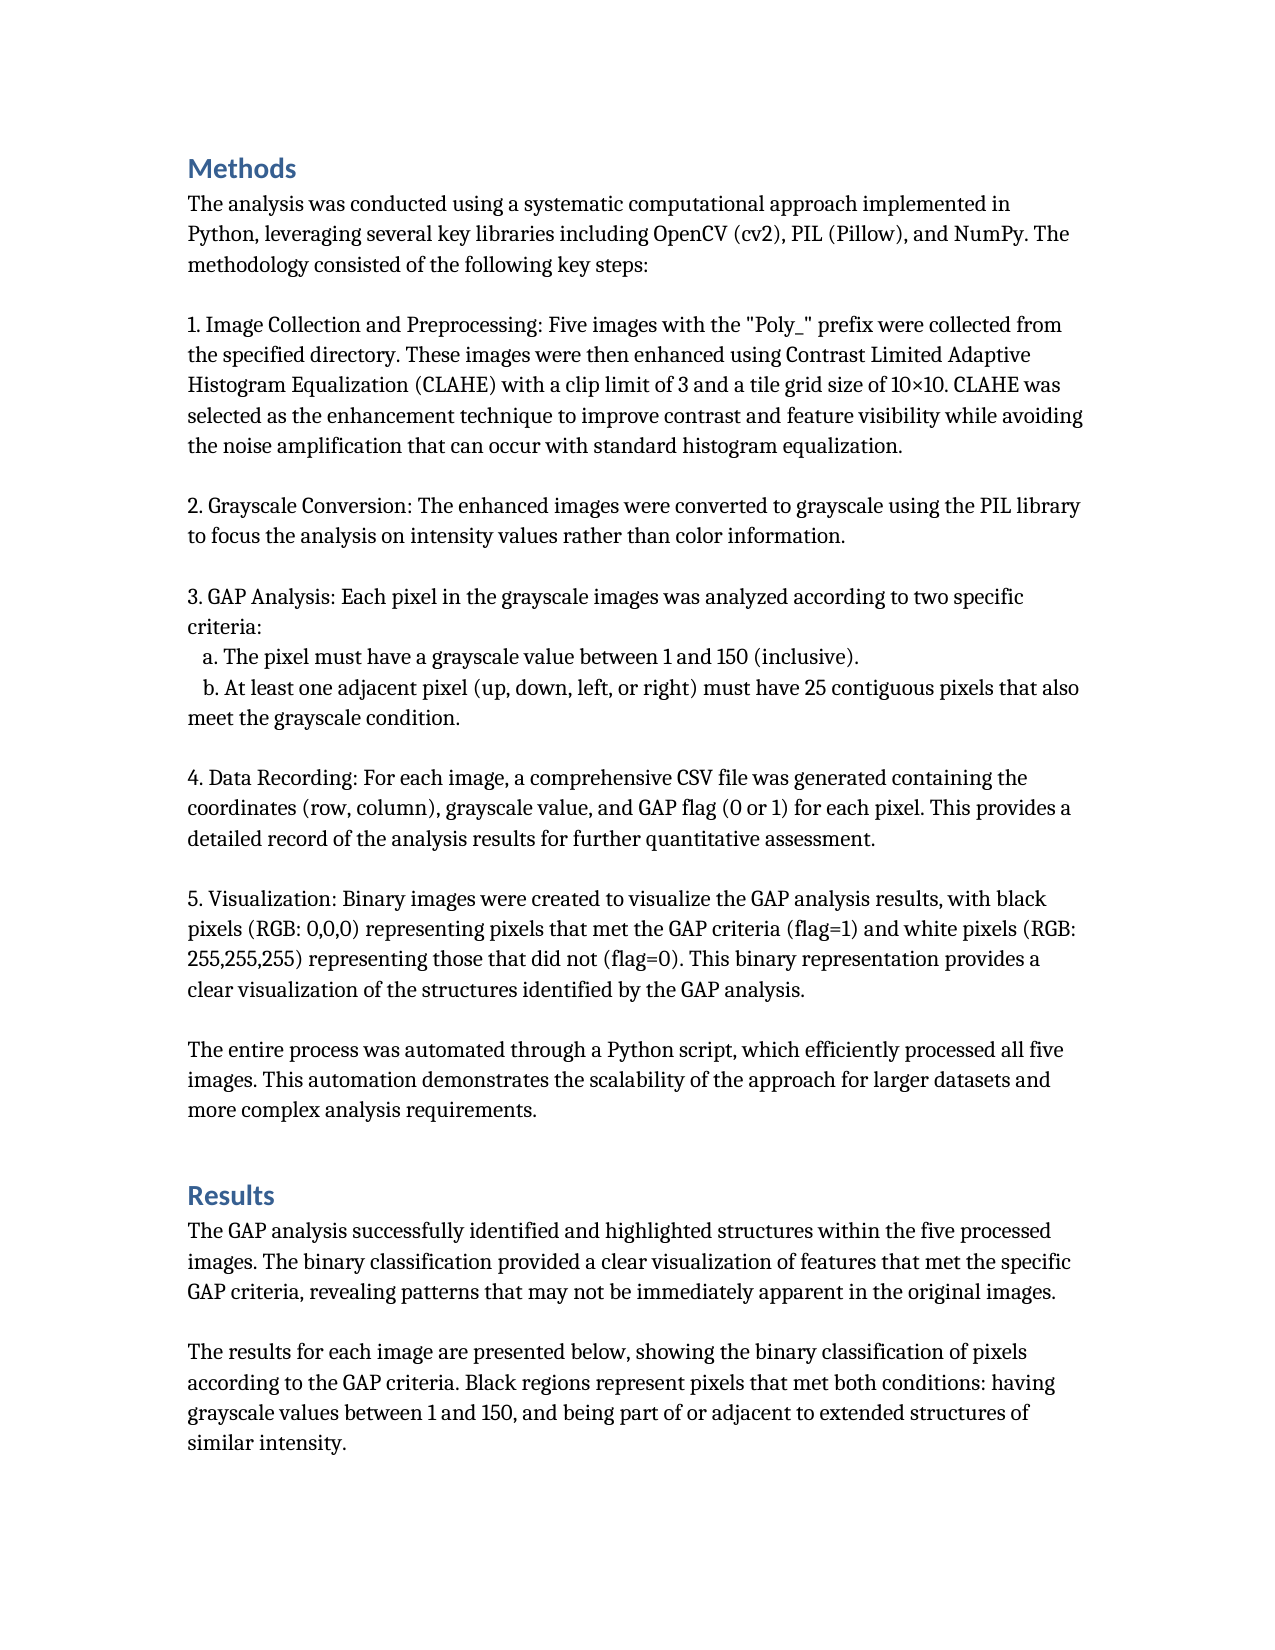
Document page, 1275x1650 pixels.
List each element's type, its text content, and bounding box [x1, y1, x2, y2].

subtitle Results [187, 1177, 1087, 1213]
subtitle Methods [187, 150, 1087, 186]
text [187, 1218, 1087, 1456]
text The analysis was conducted using a systematic computational approach implemented in Python, leveraging several key libraries including OpenCV (cv2), PIL (Pillow), and NumPy. The methodology consisted of the following key steps: 1. Image Collection and Preprocessing: Five images with the "Poly_" prefix were collected from the specified directory. These images were then enhanced using Contrast Limited Adaptive Histogram Equalization (CLAHE) with a clip limit of 3 and a tile grid size of 10×10. CLAHE was selected as the enhancement technique to improve contrast and feature visibility while avoiding the noise amplification that can occur with standard histogram equalization. 2. Grayscale Conversion: The enhanced images were converted to grayscale using the PIL library to focus the analysis on intensity values rather than color information. 3. GAP Analysis: Each pixel in the grayscale images was analyzed according to two specific criteria: a. The pixel must have a grayscale value between 1 and 150 (inclusive). b. At least one adjacent pixel (up, down, left, or right) must have 25 contiguous pixels that also meet the grayscale condition. 4. Data Recording: For each image, a comprehensive CSV file was generated containing the coordinates (row, column), grayscale value, and GAP flag (0 or 1) for each pixel. This provides a detailed record of the analysis results for further quantitative assessment. 5. Visualization: Binary images were created to visualize the GAP analysis results, with black pixels (RGB: 0,0,0) representing pixels that met the GAP criteria (flag=1) and white pixels (RGB: 255,255,255) representing those that did not (flag=0). This binary representation provides a clear visualization of the structures identified by the GAP analysis. The entire process was automated through a Python script, which efficiently processed all five images. This automation demonstrates the scalability of the approach for larger datasets and more complex analysis requirements. [187, 191, 1087, 1123]
